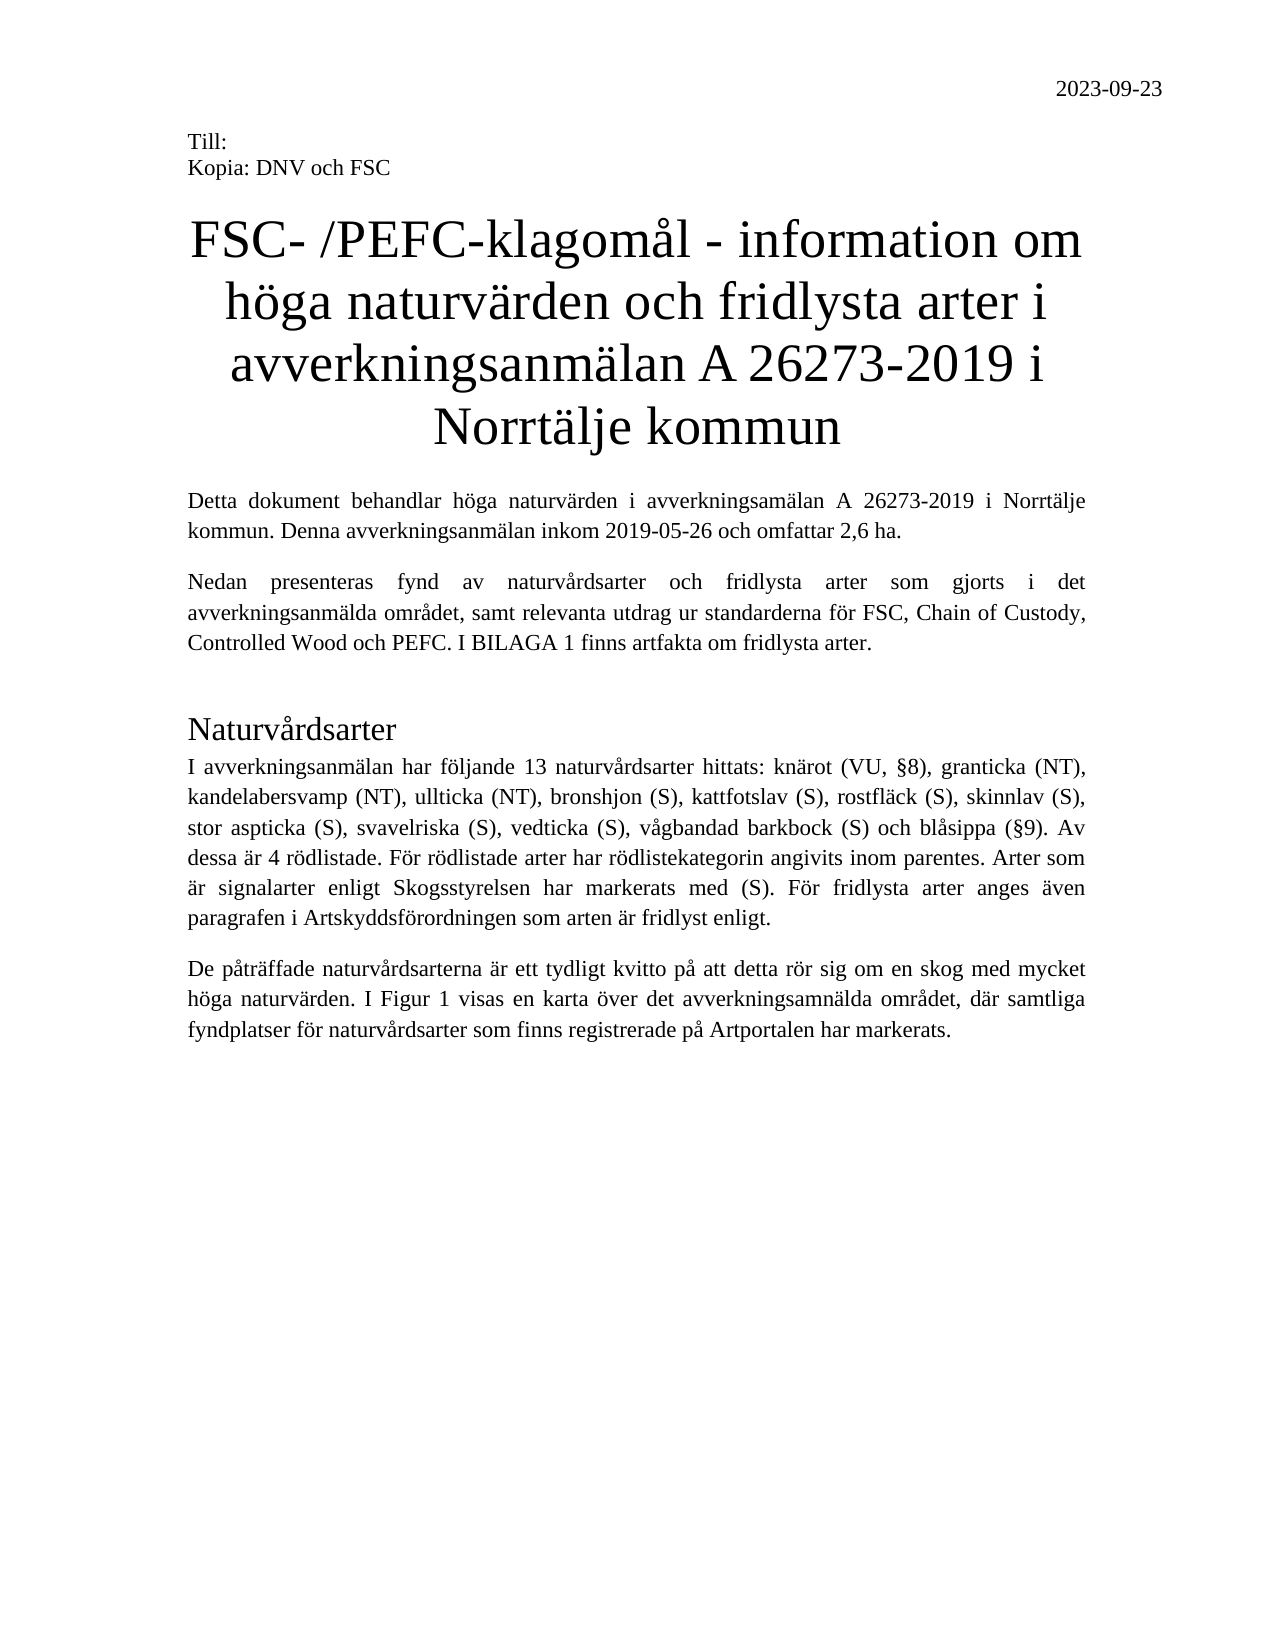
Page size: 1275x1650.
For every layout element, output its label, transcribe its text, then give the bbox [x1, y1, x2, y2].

title FSC- /PEFC-klagomål - information om höga naturvärden och fridlysta arter i avverkningsanmälan A 26273-2019 i Norrtälje kommun [187, 207, 1087, 456]
text Nedan presenteras fynd av naturvårdsarter och fridlysta arter som gjorts i det avverkningsanmälda området, samt relevanta utdrag ur standarderna för FSC, Chain of Custody, Controlled Wood och PEFC. I BILAGA 1 finns artfakta om fridlysta arter. [187, 568, 1087, 655]
subtitle Naturvårdsarter [187, 709, 1087, 747]
text Detta dokument behandlar höga naturvärden i avverkningsamälan A 26273-2019 i Norrtälje kommun. Denna avverkningsanmälan inkom 2019-05-26 och omfattar 2,6 ha. [187, 487, 1087, 544]
text De påträffade naturvårdsarterna är ett tydligt kvitto på att detta rör sig om en skog med mycket höga naturvärden. I Figur 1 visas en karta över det avverkningsamnälda området, där samtliga fyndplatser för naturvårdsarter som finns registrerade på Artportalen har markerats. [187, 955, 1087, 1042]
text I avverkningsanmälan har följande 13 naturvårdsarter hittats: knärot (VU, §8), granticka (NT), kandelabersvamp (NT), ullticka (NT), bronshjon (S), kattfotslav (S), rostfläck (S), skinnlav (S), stor aspticka (S), svavelriska (S), vedticka (S), vågbandad barkbock (S) och blåsippa (§9). Av dessa är 4 rödlistade. För rödlistade arter har rödlistekategorin angivits inom parentes. Arter som är signalarter enligt Skogsstyrelsen har markerats med (S). För fridlysta arter anges även paragrafen i Artskyddsförordningen som arten är fridlyst enligt. [187, 753, 1087, 931]
